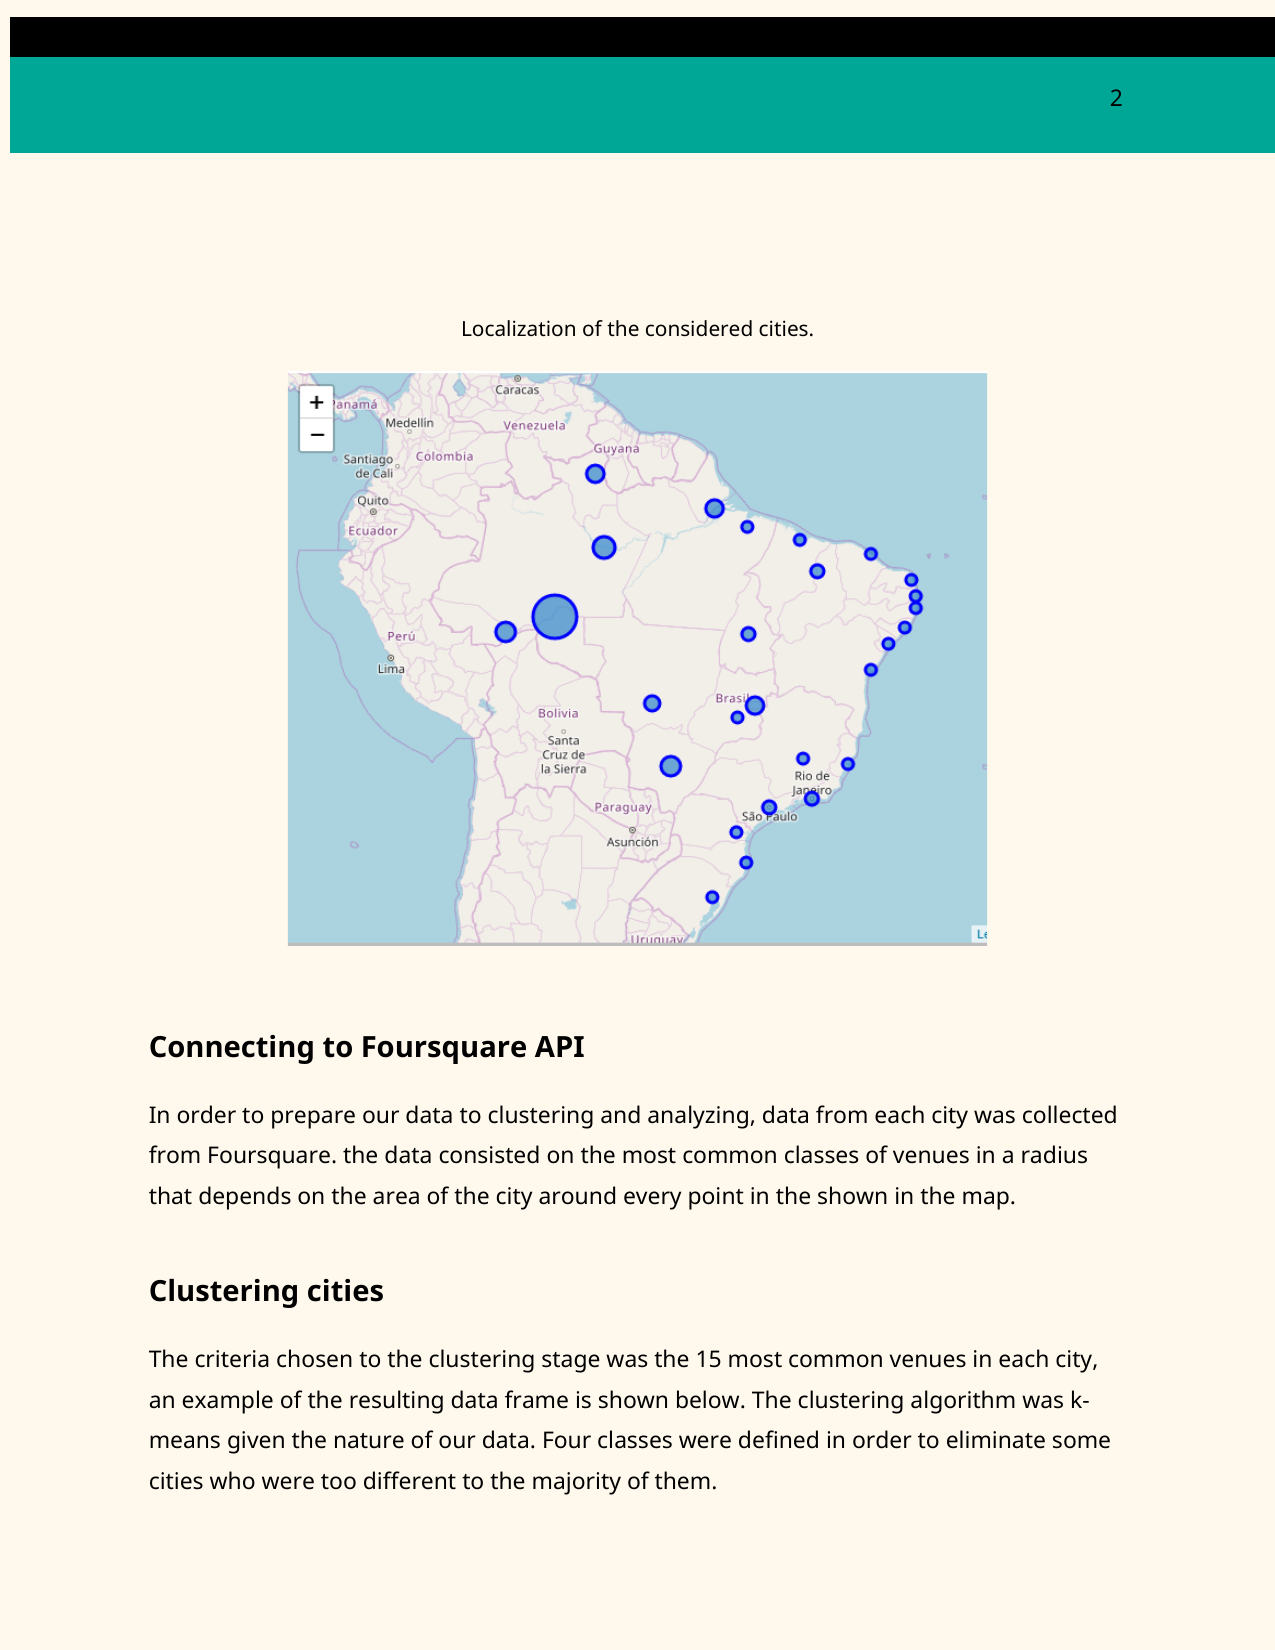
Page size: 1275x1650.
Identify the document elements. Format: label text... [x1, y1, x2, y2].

text In order to prepare our data to clustering and analyzing, data from each city was collected from Foursquare. the data consisted on the most common classes of venues in a radius that depends on the area of the city around every point in the shown in the map. [148, 1099, 1127, 1211]
picture [287, 371, 988, 946]
text Localization of the considered cities. [148, 314, 1127, 342]
subtitle Connecting to Foursquare API [148, 1026, 1127, 1066]
subtitle Clustering cities [148, 1271, 1127, 1310]
text The criteria chosen to the clustering stage was the 15 most common venues in each city, an example of the resulting data frame is shown below. The clustering algorithm was k-means given the nature of our data. Four classes were defined in order to eliminate some cities who were too different to the majority of them. [148, 1343, 1127, 1496]
